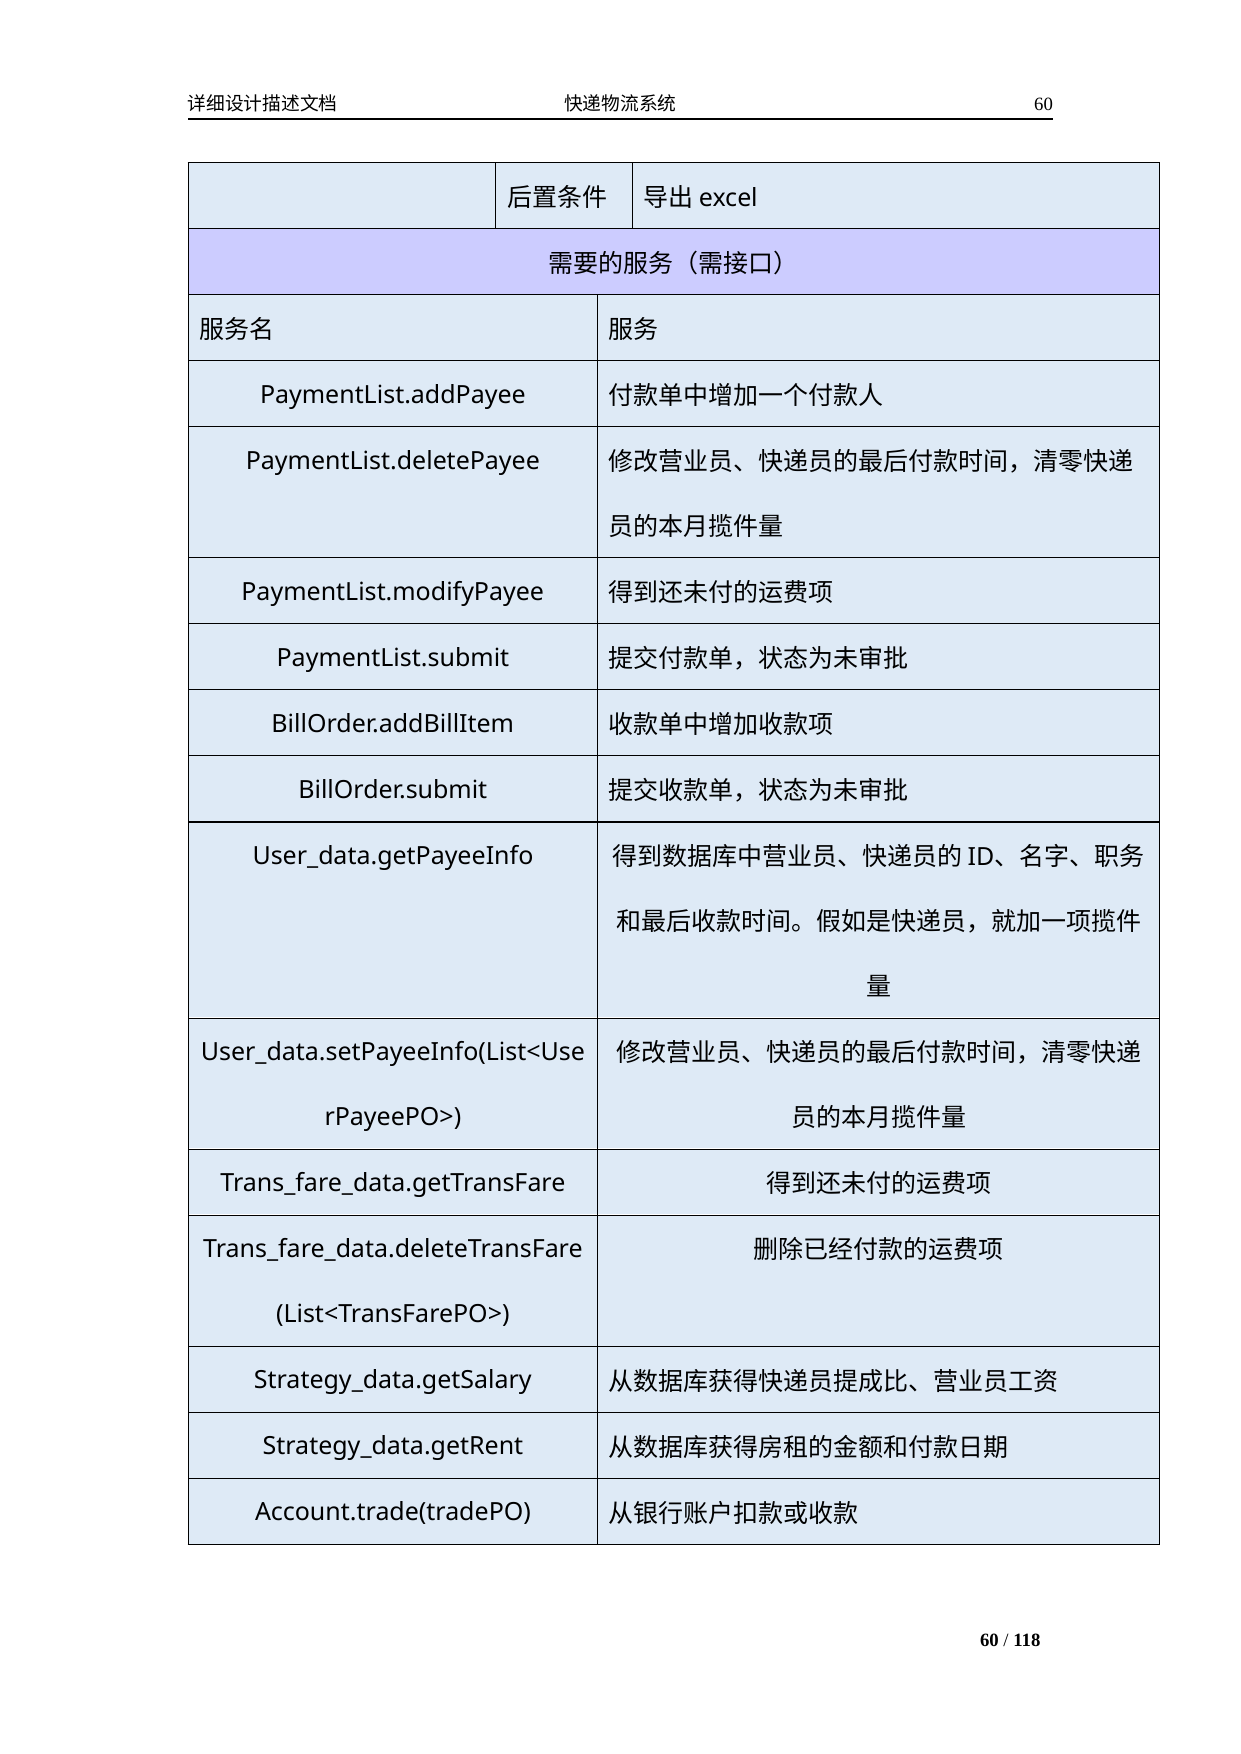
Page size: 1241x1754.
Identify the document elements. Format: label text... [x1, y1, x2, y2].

table_cell 修改营业员、快递员的最后付款时间，清零快递员的本月揽件量 [598, 427, 1159, 557]
table_cell Strategy_data.getSalary [189, 1347, 597, 1412]
table_cell 得到还未付的运费项 [598, 1150, 1159, 1214]
table_cell 得到数据库中营业员、快递员的ID、名字、职务和最后收款时间。假如是快递员，就加一项揽件量 [598, 823, 1159, 1017]
table_cell 收款单中增加收款项 [598, 690, 1159, 755]
table_cell 修改营业员、快递员的最后付款时间，清零快递员的本月揽件量 [598, 1019, 1159, 1148]
table_cell Trans_fare_data.getTransFare [189, 1150, 597, 1214]
table_cell 需要的服务（需接口） [189, 229, 1159, 294]
table_cell Trans_fare_data.deleteTransFare(List<TransFarePO>) [189, 1216, 597, 1346]
table_cell BillOrder.submit [189, 756, 597, 821]
table_cell PaymentList.modifyPayee [189, 558, 597, 623]
table_cell 付款单中增加一个付款人 [598, 361, 1159, 426]
table_cell Account.trade(tradePO) [189, 1479, 597, 1544]
table_cell 从银行账户扣款或收款 [598, 1479, 1159, 1544]
table_cell User_data.getPayeeInfo [189, 823, 597, 1017]
table_cell 服务名 [189, 295, 597, 360]
table_cell PaymentList.deletePayee [189, 427, 597, 557]
table_cell User_data.setPayeeInfo(List<UserPayeePO>) [189, 1019, 597, 1148]
table_cell 导出excel [633, 163, 1159, 228]
table_cell Strategy_data.getRent [189, 1413, 597, 1478]
table_cell 从数据库获得房租的金额和付款日期 [598, 1413, 1159, 1478]
table_cell 提交付款单，状态为未审批 [598, 624, 1159, 689]
table_cell 后置条件 [496, 163, 632, 228]
table_cell BillOrder.addBillItem [189, 690, 597, 755]
table_cell PaymentList.addPayee [189, 361, 597, 426]
table_cell 从数据库获得快递员提成比、营业员工资 [598, 1347, 1159, 1412]
table_cell 服务 [598, 295, 1159, 360]
table_cell 提交收款单，状态为未审批 [598, 756, 1159, 821]
table_cell PaymentList.submit [189, 624, 597, 689]
table_cell 得到还未付的运费项 [598, 558, 1159, 623]
table_cell 删除已经付款的运费项 [598, 1216, 1159, 1346]
